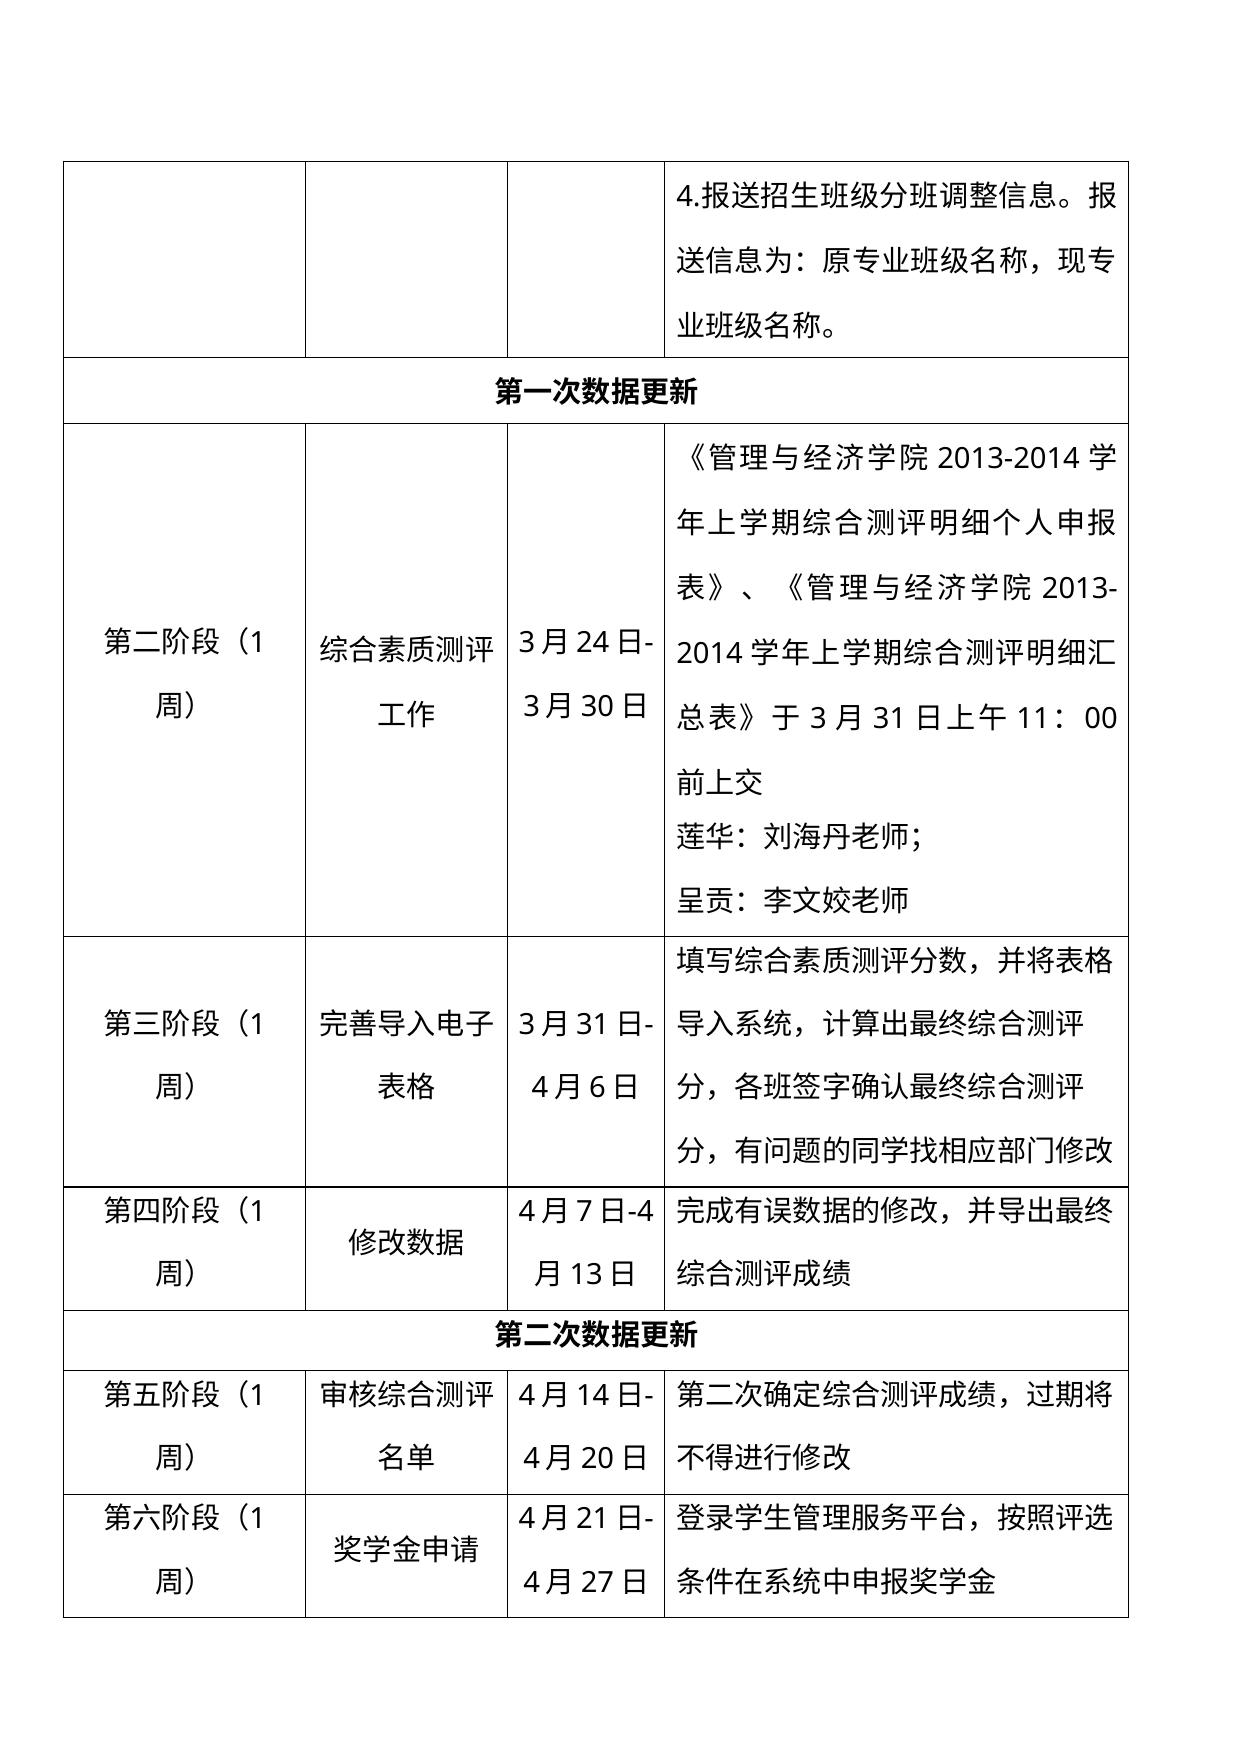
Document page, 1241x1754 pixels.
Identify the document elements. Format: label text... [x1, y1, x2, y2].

table_cell 4.报送招生班级分班调整信息。报送信息为：原专业班级名称，现专业班级名称。 [665, 162, 1128, 357]
table_cell 第一次数据更新 [64, 358, 1128, 423]
table_cell 第五阶段（1周） [64, 1371, 305, 1494]
table_cell 第二次确定综合测评成绩，过期将不得进行修改 [665, 1371, 1128, 1494]
table_cell 第三阶段（1周） [64, 937, 305, 1186]
table_cell 审核综合测评名单 [306, 1371, 507, 1494]
table_cell 登录学生管理服务平台，按照评选条件在系统中申报奖学金 [665, 1495, 1128, 1617]
table_cell - [508, 1188, 664, 1310]
table_cell 综合素质测评工作 [306, 424, 507, 936]
table_cell - [508, 424, 664, 936]
table_cell - [508, 1371, 664, 1494]
table_cell 修改数据 [306, 1188, 507, 1310]
table_cell 完善导入电子表格 [306, 937, 507, 1186]
table_cell 第二次数据更新 [64, 1311, 1128, 1370]
table_cell - [508, 1495, 664, 1617]
table_cell 第六阶段（1周） [64, 1495, 305, 1617]
table_cell 《管理与经济学院2013-2014学年上学期综合测评明细个人申报表》、《管理与经济学院2013-2014学年上学期综合测评明细汇总表》于3月31日上午11：00前上交 莲华：刘海丹老师； 呈贡：李文姣老师 [665, 424, 1128, 936]
table_cell 奖学金申请 [306, 1495, 507, 1617]
table_cell 填写综合素质测评分数，并将表格导入系统，计算出最终综合测评分，各班签字确认最终综合测评分，有问题的同学找相应部门修改 [665, 937, 1128, 1186]
table_cell 完成有误数据的修改，并导出最终综合测评成绩 [665, 1188, 1128, 1310]
table_cell 第四阶段（1周） [64, 1188, 305, 1310]
table_cell 第二阶段（1周） [64, 424, 305, 936]
table_cell - [508, 937, 664, 1186]
